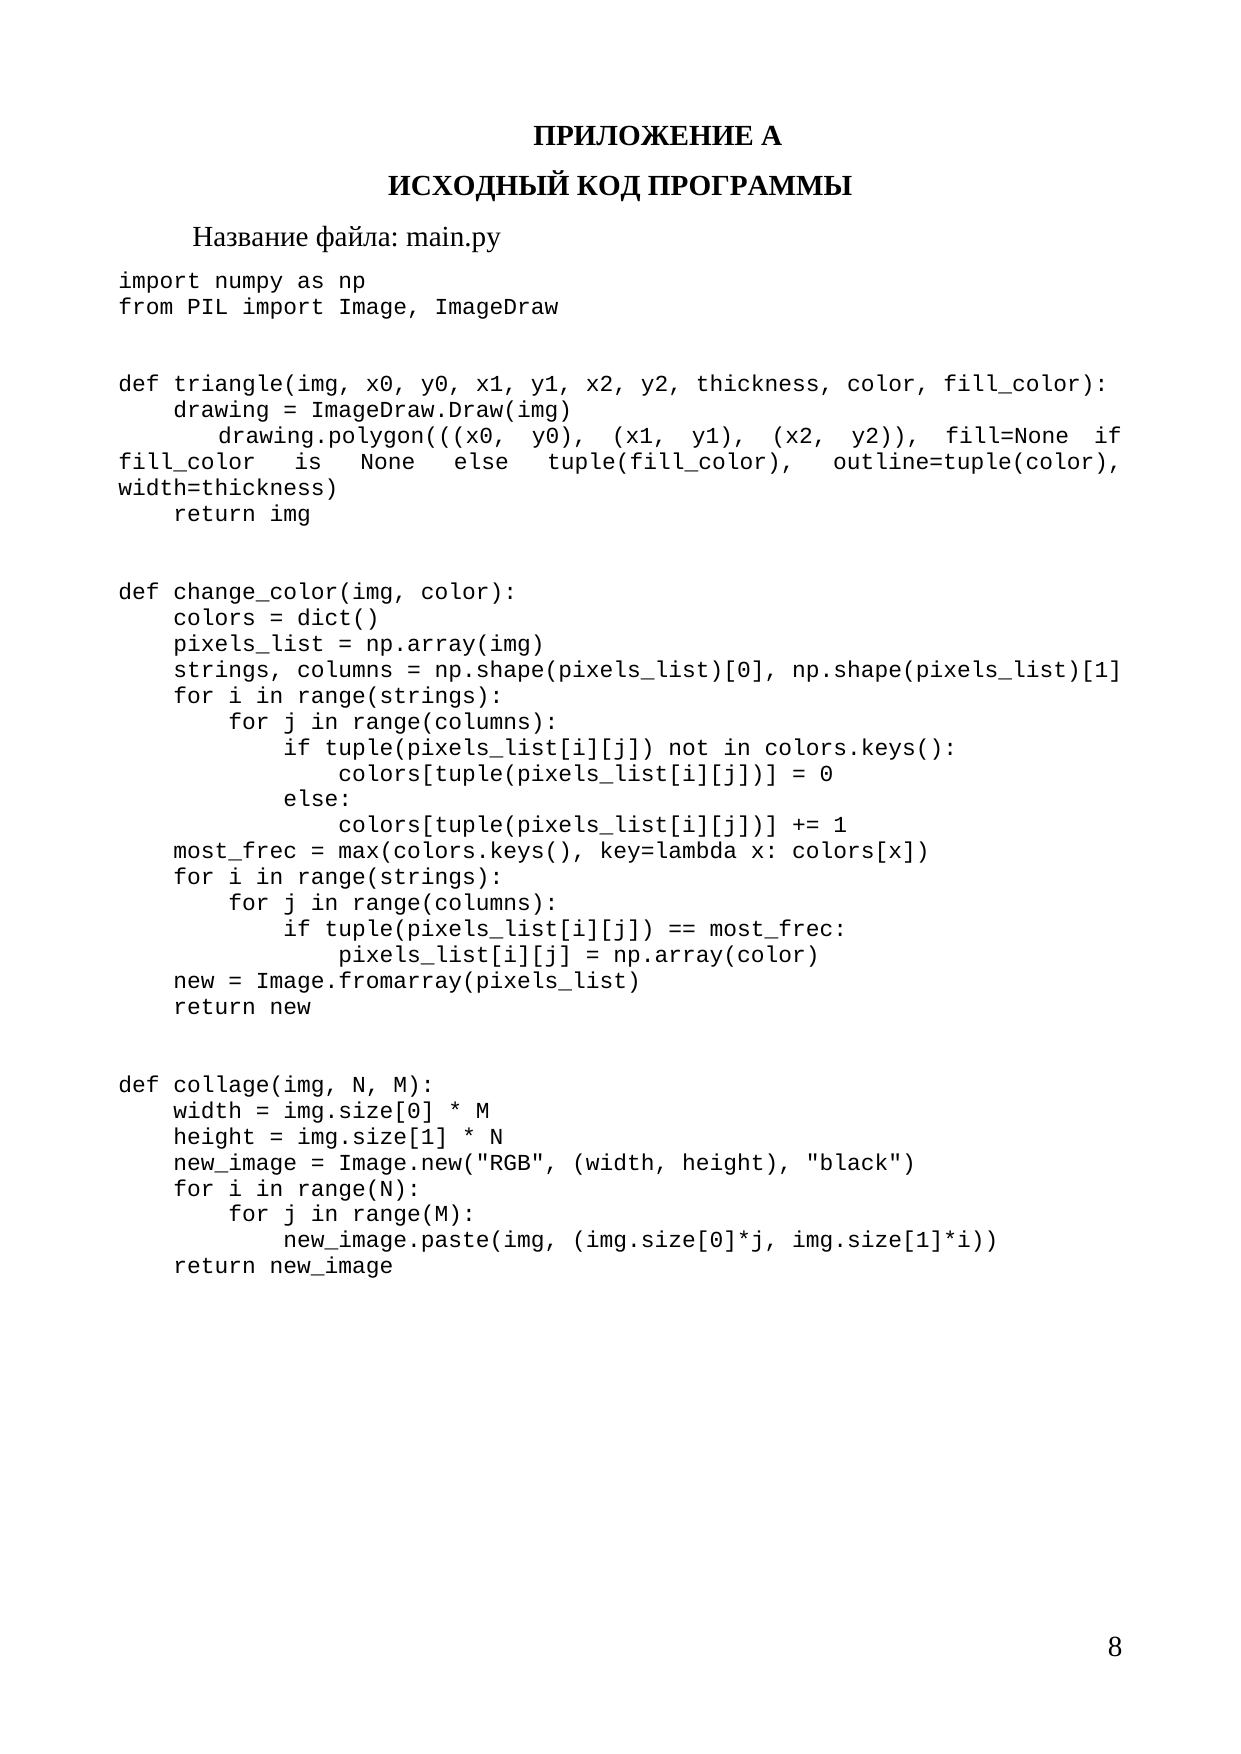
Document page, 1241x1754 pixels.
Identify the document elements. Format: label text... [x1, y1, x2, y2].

text strings, columns = np.shape(pixels_list)[0], np.shape(pixels_list)[1] [118, 658, 1122, 684]
text for i in range(strings): [118, 684, 1122, 710]
text def triangle(img, x0, y0, x1, y1, x2, y2, thickness, color, fill_color): [118, 373, 1122, 399]
text return img [118, 502, 1122, 528]
text colors = dict() [118, 606, 1122, 632]
text for j in range(columns): [118, 892, 1122, 917]
text most_frec = max(colors.keys(), key=lambda x: colors[x]) [118, 840, 1122, 866]
text width = img.size[0] * M [118, 1099, 1122, 1125]
text else: [118, 788, 1122, 814]
text if tuple(pixels_list[i][j]) == most_frec: [118, 917, 1122, 943]
text import numpy as np [118, 269, 1122, 295]
text new_image = Image.new("RGB", (width, height), "black") [118, 1151, 1122, 1177]
subtitle ПРИЛОЖЕНИЕ А ИСХОДНЫЙ КОД ПРОГРАММЫ [118, 118, 1122, 202]
text new_image.paste(img, (img.size[0]*j, img.size[1]*i)) [118, 1229, 1122, 1255]
text colors[tuple(pixels_list[i][j])] += 1 [118, 814, 1122, 840]
text Название файла: main.py [118, 219, 1122, 252]
text from PIL import Image, ImageDraw [118, 295, 1122, 321]
text colors[tuple(pixels_list[i][j])] = 0 [118, 762, 1122, 788]
text for i in range(strings): [118, 866, 1122, 892]
text def change_color(img, color): [118, 580, 1122, 606]
text height = img.size[1] * N [118, 1125, 1122, 1151]
text return new_image [118, 1255, 1122, 1281]
text for i in range(N): [118, 1177, 1122, 1203]
text drawing = ImageDraw.Draw(img) [118, 399, 1122, 425]
text new = Image.fromarray(pixels_list) [118, 969, 1122, 995]
text if tuple(pixels_list[i][j]) not in colors.keys(): [118, 736, 1122, 762]
text for j in range(columns): [118, 710, 1122, 736]
text pixels_list[i][j] = np.array(color) [118, 943, 1122, 969]
text for j in range(M): [118, 1203, 1122, 1229]
text drawing.polygon(((x0, y0), (x1, y1), (x2, y2)), fill=None if fill_color is None else tuple(fill_color), outline=tuple(color), width=thickness) [118, 425, 1122, 502]
text return new [118, 995, 1122, 1021]
text def collage(img, N, M): [118, 1073, 1122, 1099]
text pixels_list = np.array(img) [118, 632, 1122, 658]
